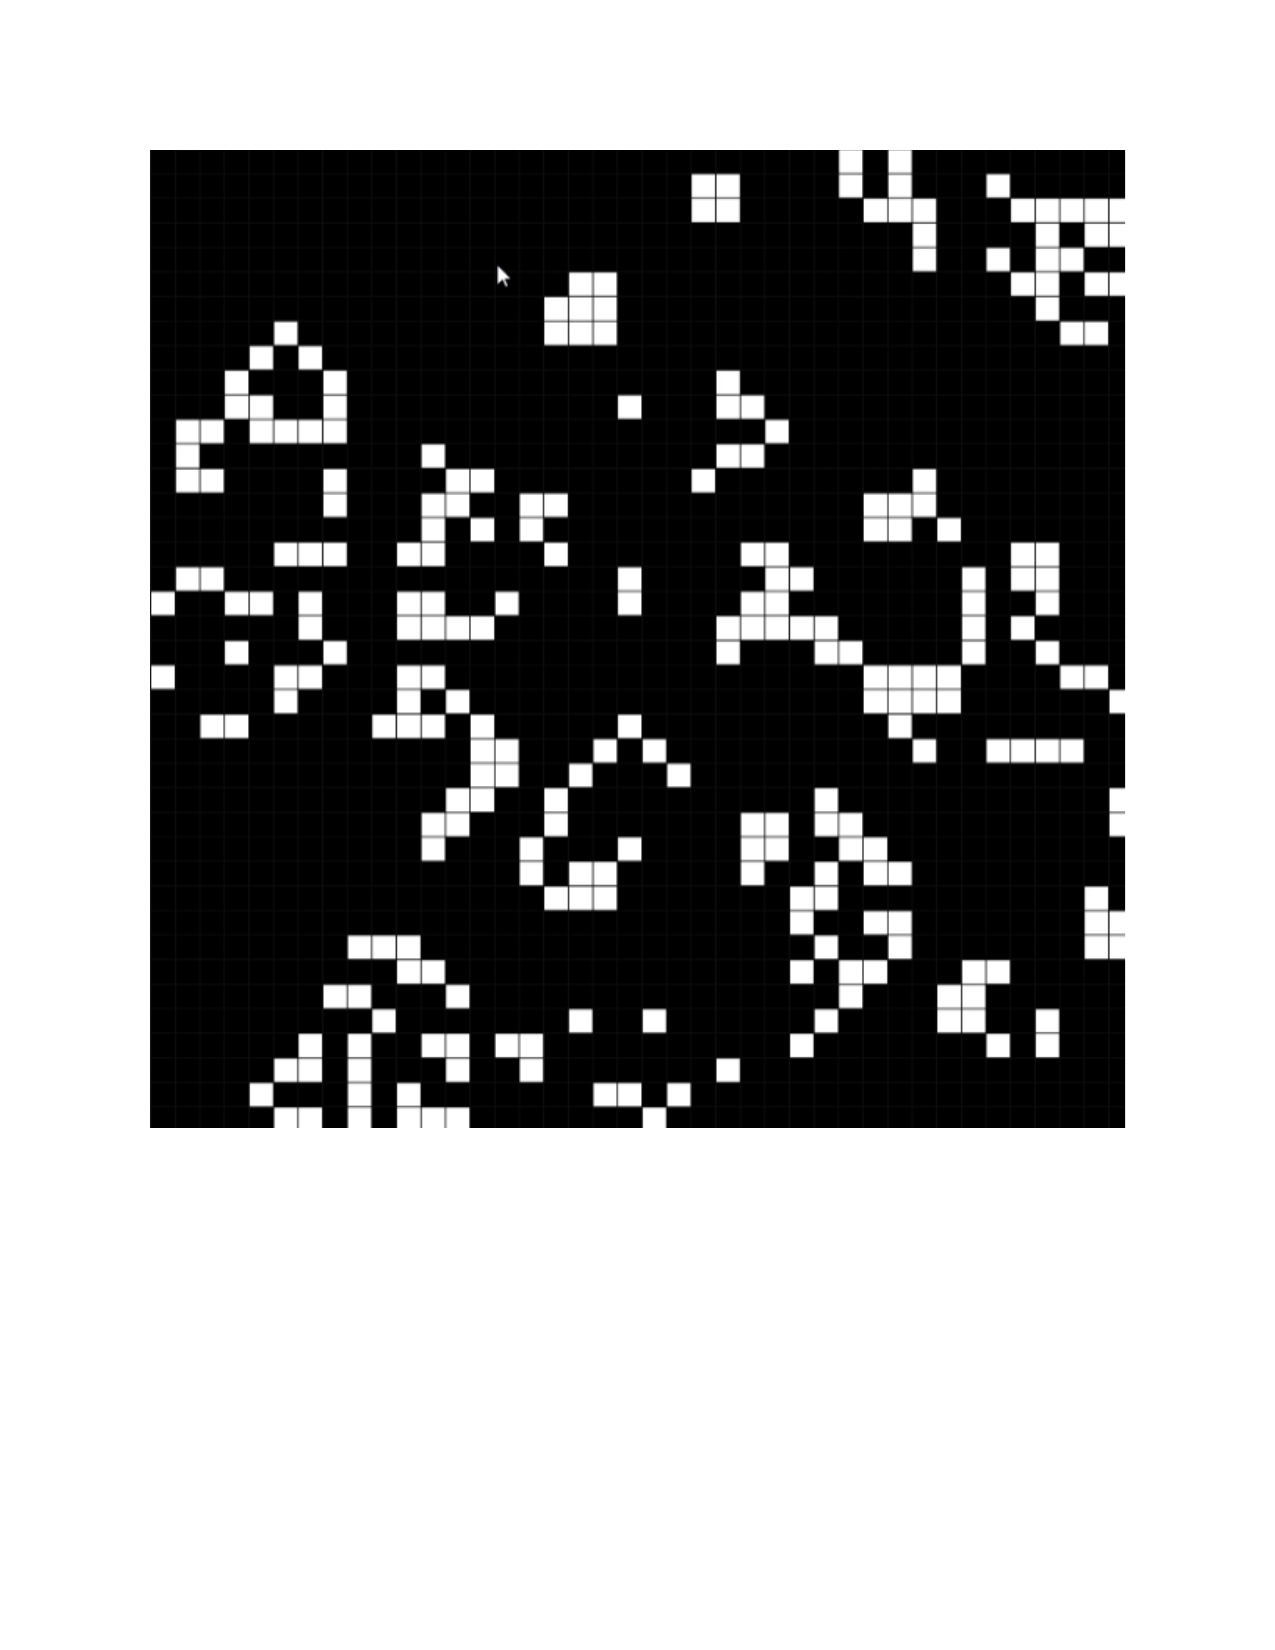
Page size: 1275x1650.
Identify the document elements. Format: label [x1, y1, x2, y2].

picture [150, 150, 1125, 1128]
